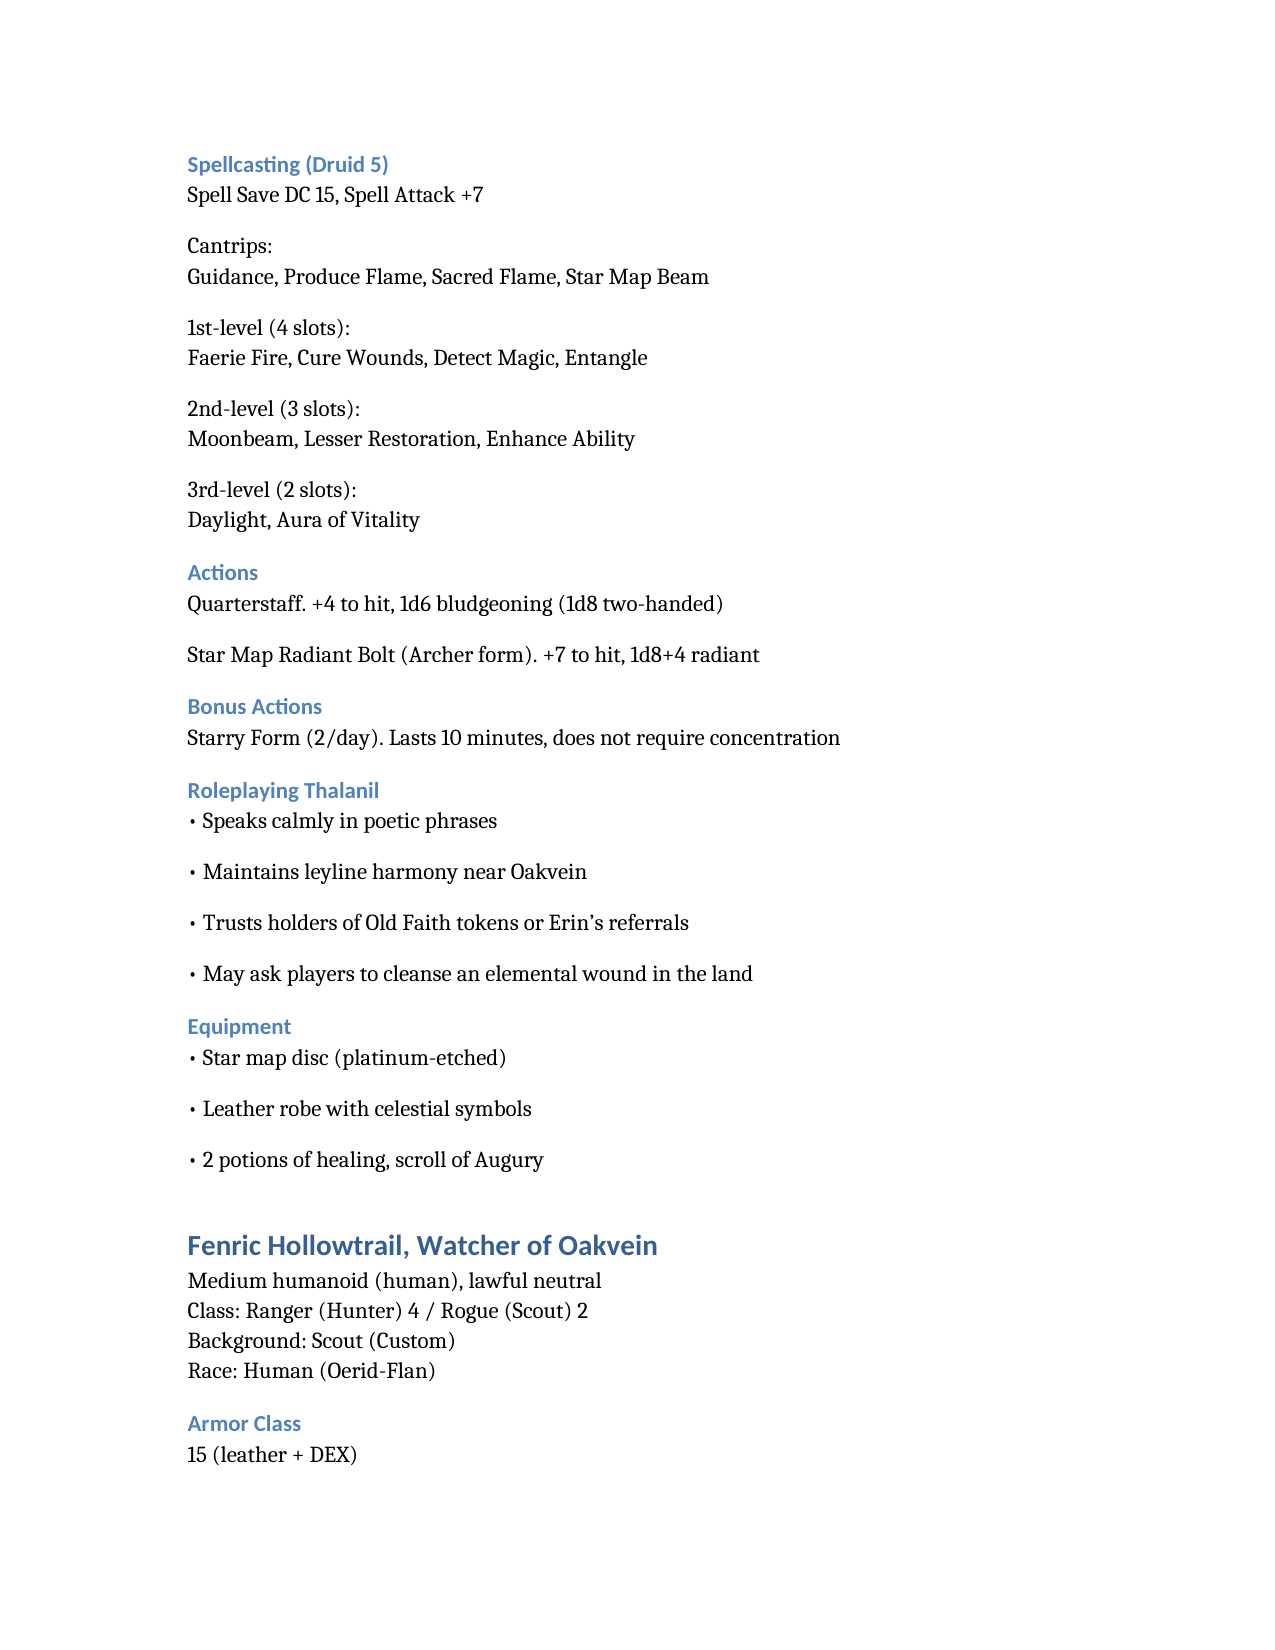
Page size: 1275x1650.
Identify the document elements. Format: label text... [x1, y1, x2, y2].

subtitle Roleplaying Thalanil [187, 776, 1087, 804]
subtitle Equipment [187, 1012, 1087, 1040]
subtitle Fenric Hollowtrail, Watcher of Oakvein [187, 1227, 1087, 1262]
subtitle Actions [187, 558, 1087, 586]
text Starry Form (2/day). Lasts 10 minutes, does not require concentration [187, 725, 1087, 751]
text 15 (leather + DEX) [187, 1441, 1087, 1468]
text • Star map disc (platinum-etched) [187, 1044, 1087, 1071]
text 2nd-level (3 slots): Moonbeam, Lesser Restoration, Enhance Ability [187, 396, 1087, 452]
text Medium humanoid (human), lawful neutral Class: Ranger (Hunter) 4 / Rogue (Scout) 2 Background: Scout (Custom) Race: Human (Oerid-Flan) [187, 1267, 1087, 1384]
text Star Map Radiant Bolt (Archer form). +7 to hit, 1d8+4 radiant [187, 641, 1087, 668]
text • Trusts holders of Old Faith tokens or Erin’s referrals [187, 910, 1087, 936]
subtitle Bonus Actions [187, 692, 1087, 721]
text Quarterstaff. +4 to hit, 1d6 bludgeoning (1d8 two-handed) [187, 590, 1087, 617]
text Spell Save DC 15, Spell Attack +7 [187, 182, 1087, 208]
text 1st-level (4 slots): Faerie Fire, Cure Wounds, Detect Magic, Entangle [187, 314, 1087, 371]
text • Speaks calmly in poetic phrases [187, 808, 1087, 834]
text • Maintains leyline harmony near Oakvein [187, 859, 1087, 885]
text • 2 potions of healing, scroll of Augury [187, 1146, 1087, 1173]
text • May ask players to cleanse an elemental wound in the land [187, 961, 1087, 987]
text 3rd-level (2 slots): Daylight, Aura of Vitality [187, 477, 1087, 533]
subtitle Armor Class [187, 1409, 1087, 1437]
text Cantrips: Guidance, Produce Flame, Sacred Flame, Star Map Beam [187, 233, 1087, 290]
text • Leather robe with celestial symbols [187, 1095, 1087, 1122]
subtitle Spellcasting (Druid 5) [187, 150, 1087, 178]
